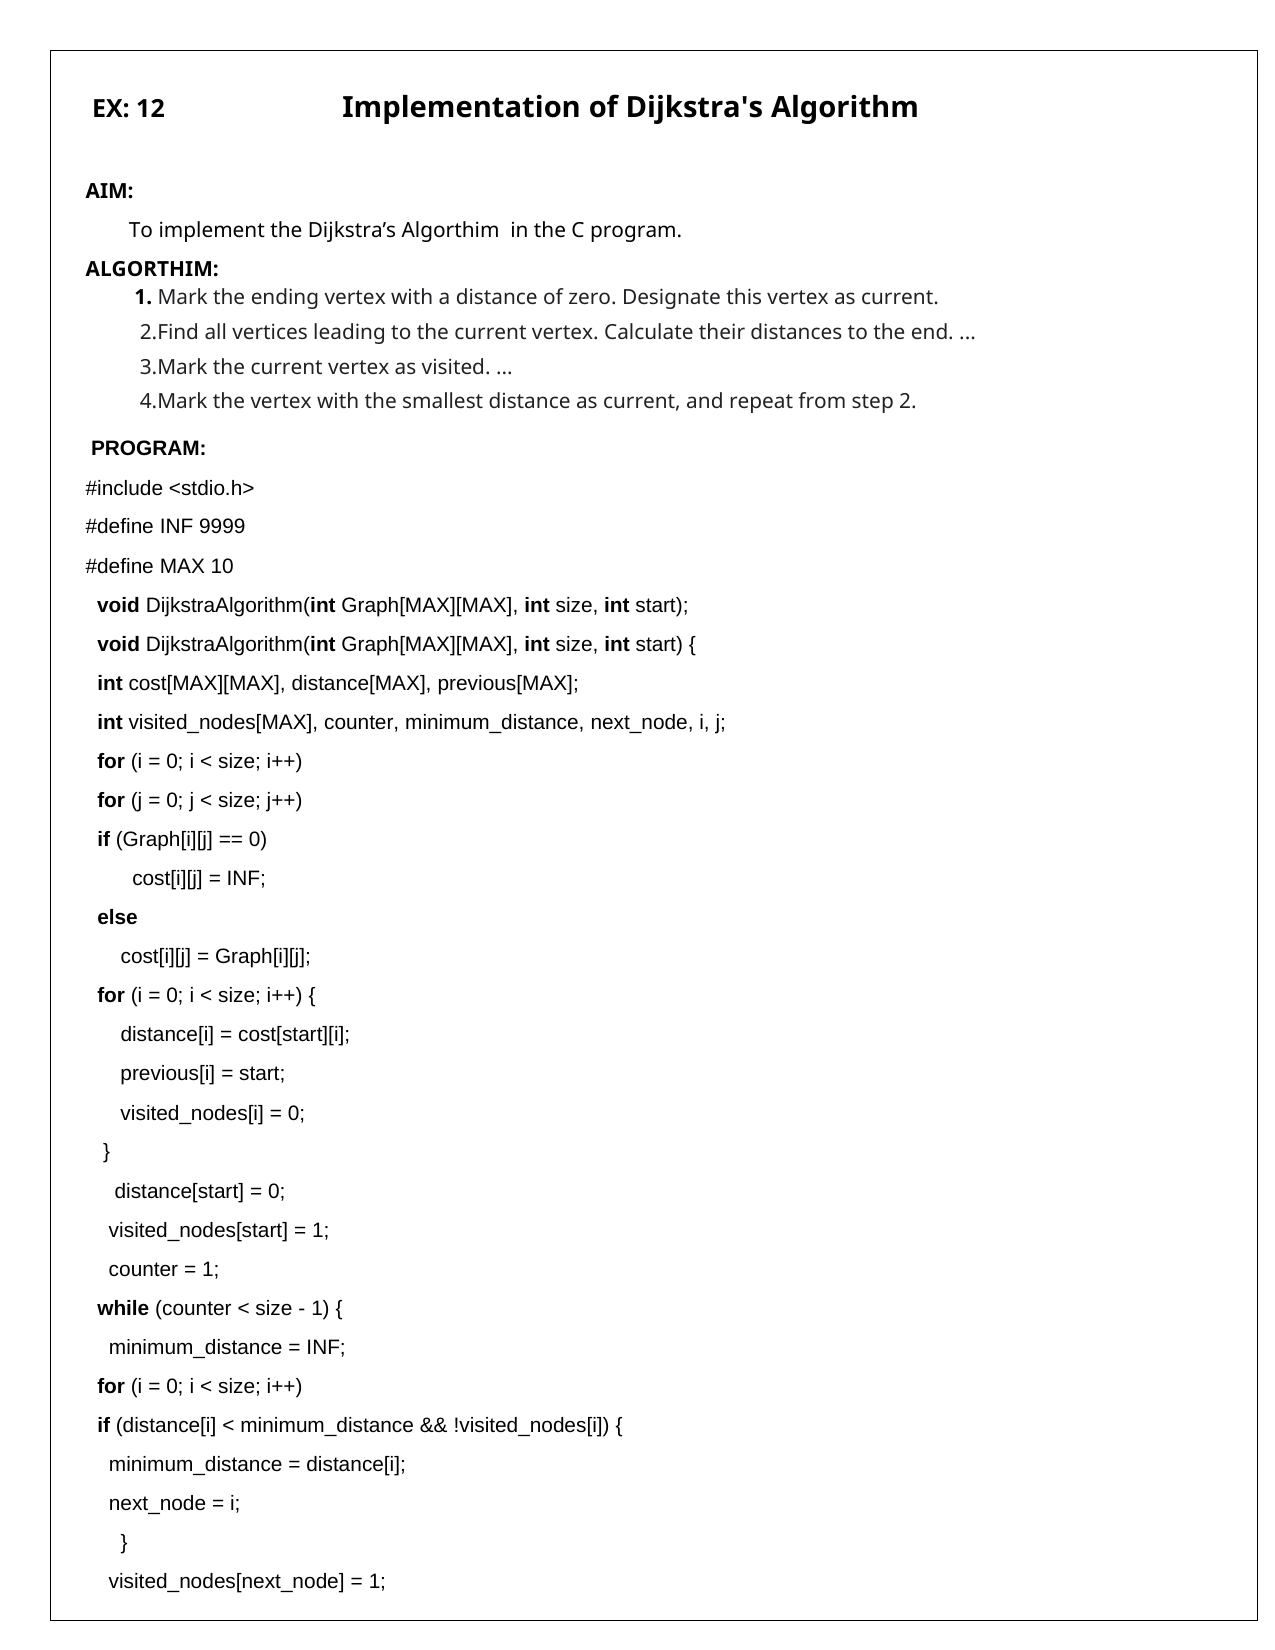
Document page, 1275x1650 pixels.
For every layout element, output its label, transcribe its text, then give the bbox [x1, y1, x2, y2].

text To implement the Dijkstra’s Algorthim in the C program. [85, 204, 1257, 243]
text cost[i][j] = INF; [85, 851, 1257, 890]
text } [85, 1515, 1257, 1554]
text distance[i] = cost[start][i]; [85, 1007, 1257, 1046]
text for (i = 0; i < size; i++) { [85, 968, 1257, 1007]
text for (i = 0; i < size; i++) [85, 1359, 1257, 1398]
text visited_nodes[i] = 0; [85, 1085, 1257, 1124]
text 1. Mark the ending vertex with a distance of zero. Designate this vertex as current. [85, 282, 1257, 311]
text minimum_distance = distance[i]; [85, 1437, 1257, 1476]
text if (Graph[i][j] == 0) [85, 812, 1257, 851]
text if (distance[i] < minimum_distance && !visited_nodes[i]) { [85, 1398, 1257, 1437]
text 3.Mark the current vertex as visited. ... [85, 352, 1257, 380]
text minimum_distance = INF; [85, 1319, 1257, 1359]
text #define MAX 10 [85, 538, 1257, 577]
text visited_nodes[start] = 1; [85, 1202, 1257, 1241]
text counter = 1; [85, 1241, 1257, 1281]
text AIM: [85, 165, 1257, 204]
text int visited_nodes[MAX], counter, minimum_distance, next_node, i, j; [85, 694, 1257, 734]
text int cost[MAX][MAX], distance[MAX], previous[MAX]; [85, 656, 1257, 694]
text EX: 12 Implementation of Dijkstra's Algorithm [85, 86, 1257, 126]
text for (i = 0; i < size; i++) [85, 734, 1257, 773]
text visited_nodes[next_node] = 1; [85, 1554, 1257, 1593]
text previous[i] = start; [85, 1046, 1257, 1085]
text while (counter < size - 1) { [85, 1281, 1257, 1319]
text next_node = i; [85, 1476, 1257, 1515]
text #define INF 9999 [85, 499, 1257, 538]
text for (j = 0; j < size; j++) [85, 773, 1257, 812]
text distance[start] = 0; [85, 1163, 1257, 1202]
text PROGRAM: [85, 421, 1257, 460]
text void DijkstraAlgorithm(int Graph[MAX][MAX], int size, int start); [85, 577, 1257, 616]
text void DijkstraAlgorithm(int Graph[MAX][MAX], int size, int start) { [85, 616, 1257, 656]
text } [85, 1124, 1257, 1163]
text 4.Mark the vertex with the smallest distance as current, and repeat from step 2. [85, 386, 1257, 415]
text else [85, 890, 1257, 929]
text ALGORTHIM: [85, 243, 1257, 282]
text 2.Find all vertices leading to the current vertex. Calculate their distances to the end. ... [85, 317, 1257, 346]
text #include <stdio.h> [85, 460, 1257, 499]
text cost[i][j] = Graph[i][j]; [85, 929, 1257, 968]
